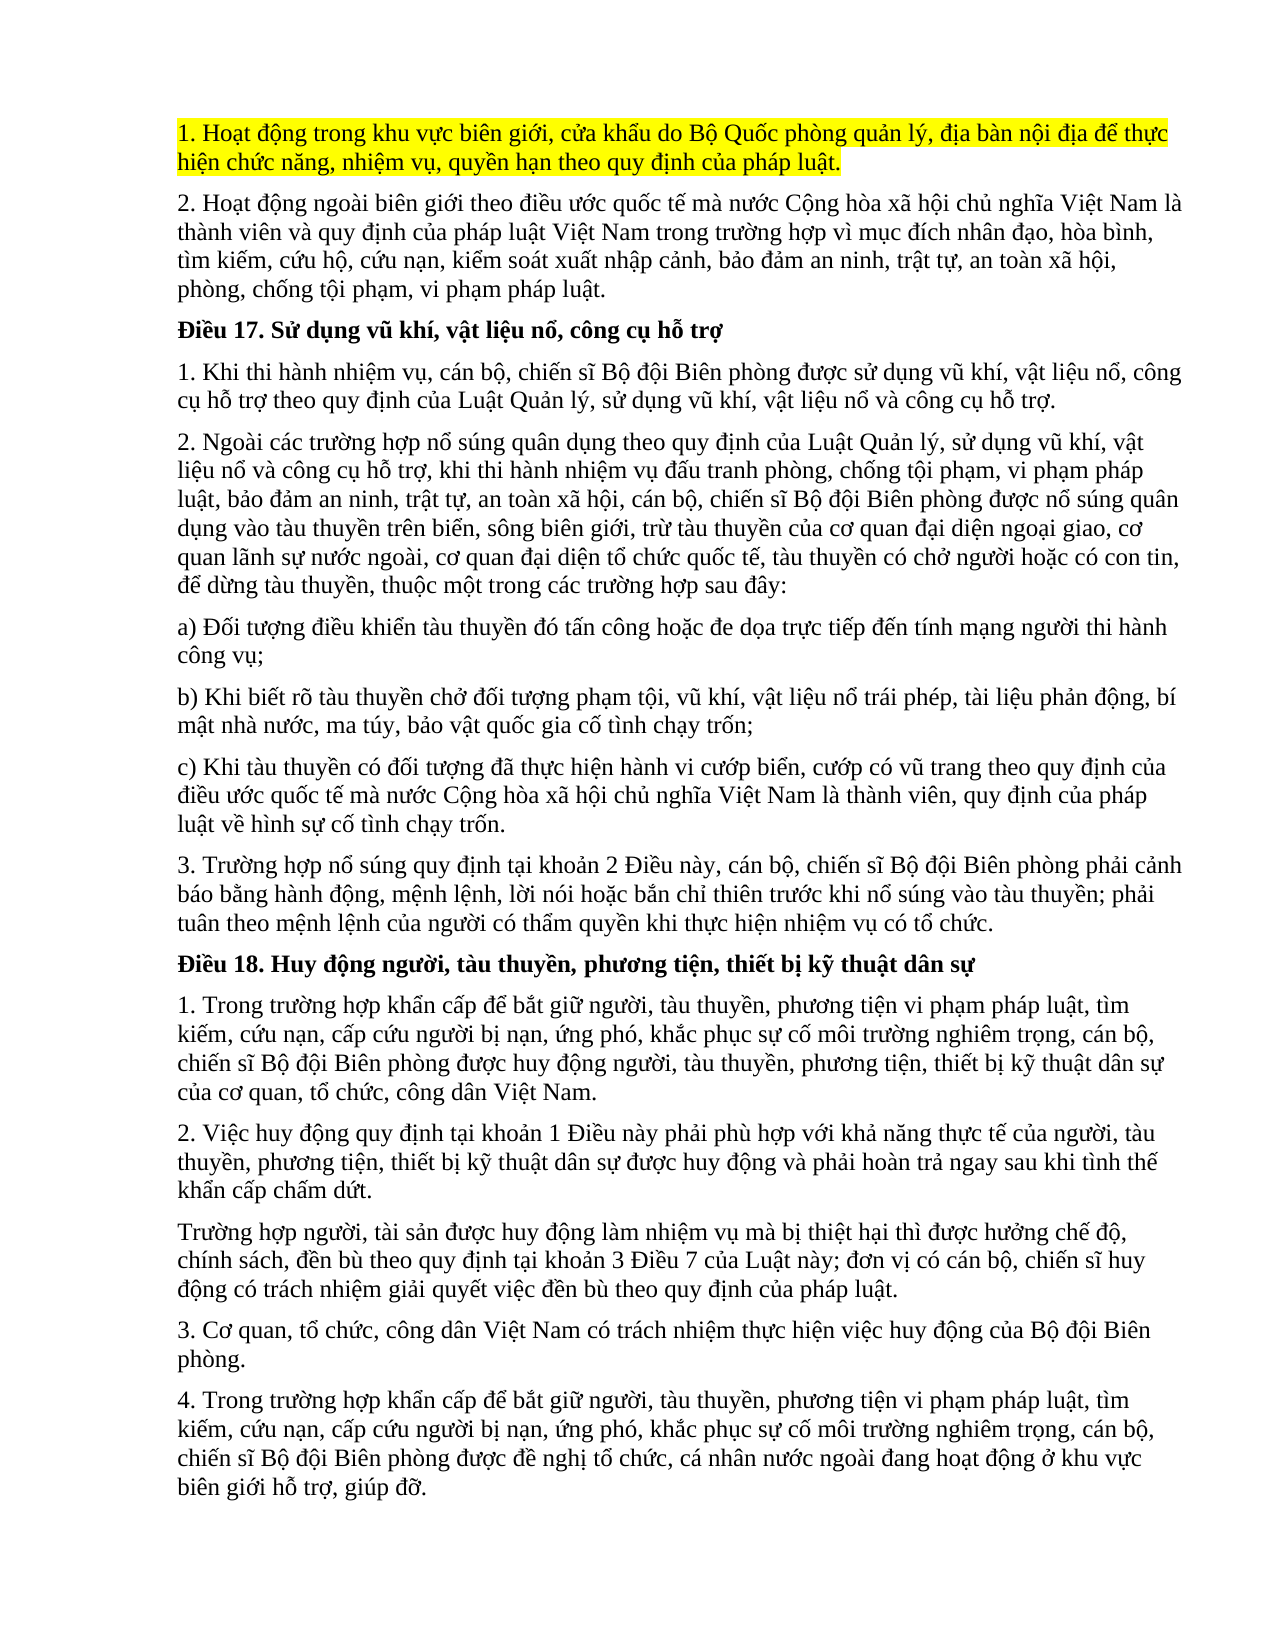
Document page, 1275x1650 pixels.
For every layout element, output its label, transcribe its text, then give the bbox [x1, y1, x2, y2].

text Điều 17. Sử dụng vũ khí, vật liệu nổ, công cụ hỗ trợ [177, 316, 1186, 344]
text 2. Hoạt động ngoài biên giới theo điều ước quốc tế mà nước Cộng hòa xã hội chủ nghĩa Việt Nam là thành viên và quy định của pháp luật Việt Nam trong trường hợp vì mục đích nhân đạo, hòa bình, tìm kiếm, cứu hộ, cứu nạn, kiểm soát xuất nhập cảnh, bảo đảm an ninh, trật tự, an toàn xã hội, phòng, chống tội phạm, vi phạm pháp luật. [177, 188, 1186, 303]
text 1. Khi thi hành nhiệm vụ, cán bộ, chiến sĩ Bộ đội Biên phòng được sử dụng vũ khí, vật liệu nổ, công cụ hỗ trợ theo quy định của Luật Quản lý, sử dụng vũ khí, vật liệu nổ và công cụ hỗ trợ. [177, 357, 1186, 414]
text 1. Hoạt động trong khu vực biên giới, cửa khẩu do Bộ Quốc phòng quản lý, địa bàn nội địa để thực hiện chức năng, nhiệm vụ, quyền hạn theo quy định của pháp luật. [841, 118, 1186, 176]
text b) Khi biết rõ tàu thuyền chở đối tượng phạm tội, vũ khí, vật liệu nổ trái phép, tài liệu phản động, bí mật nhà nước, ma túy, bảo vật quốc gia cố tình chạy trốn; [177, 682, 1186, 739]
text 3. Trường hợp nổ súng quy định tại khoản 2 Điều này, cán bộ, chiến sĩ Bộ đội Biên phòng phải cảnh báo bằng hành động, mệnh lệnh, lời nói hoặc bắn chỉ thiên trước khi nổ súng vào tàu thuyền; phải tuân theo mệnh lệnh của người có thẩm quyền khi thực hiện nhiệm vụ có tổ chức. [177, 851, 1186, 937]
text a) Đối tượng điều khiển tàu thuyền đó tấn công hoặc đe dọa trực tiếp đến tính mạng người thi hành công vụ; [177, 612, 1186, 669]
text 2. Việc huy động quy định tại khoản 1 Điều này phải phù hợp với khả năng thực tế của người, tàu thuyền, phương tiện, thiết bị kỹ thuật dân sự được huy động và phải hoàn trả ngay sau khi tình thế khẩn cấp chấm dứt. [177, 1118, 1186, 1204]
text Điều 18. Huy động người, tàu thuyền, phương tiện, thiết bị kỹ thuật dân sự [177, 949, 1186, 978]
text c) Khi tàu thuyền có đối tượng đã thực hiện hành vi cướp biển, cướp có vũ trang theo quy định của điều ước quốc tế mà nước Cộng hòa xã hội chủ nghĩa Việt Nam là thành viên, quy định của pháp luật về hình sự cố tình chạy trốn. [177, 752, 1186, 838]
text 1. Trong trường hợp khẩn cấp để bắt giữ người, tàu thuyền, phương tiện vi phạm pháp luật, tìm kiếm, cứu nạn, cấp cứu người bị nạn, ứng phó, khắc phục sự cố môi trường nghiêm trọng, cán bộ, chiến sĩ Bộ đội Biên phòng được huy động người, tàu thuyền, phương tiện, thiết bị kỹ thuật dân sự của cơ quan, tổ chức, công dân Việt Nam. [177, 991, 1186, 1106]
text 2. Ngoài các trường hợp nổ súng quân dụng theo quy định của Luật Quản lý, sử dụng vũ khí, vật liệu nổ và công cụ hỗ trợ, khi thi hành nhiệm vụ đấu tranh phòng, chống tội phạm, vi phạm pháp luật, bảo đảm an ninh, trật tự, an toàn xã hội, cán bộ, chiến sĩ Bộ đội Biên phòng được nổ súng quân dụng vào tàu thuyền trên biển, sông biên giới, trừ tàu thuyền của cơ quan đại diện ngoại giao, cơ quan lãnh sự nước ngoài, cơ quan đại diện tổ chức quốc tế, tàu thuyền có chở người hoặc có con tin, để dừng tàu thuyền, thuộc một trong các trường hợp sau đây: [177, 427, 1186, 599]
text 4. Trong trường hợp khẩn cấp để bắt giữ người, tàu thuyền, phương tiện vi phạm pháp luật, tìm kiếm, cứu nạn, cấp cứu người bị nạn, ứng phó, khắc phục sự cố môi trường nghiêm trọng, cán bộ, chiến sĩ Bộ đội Biên phòng được đề nghị tổ chức, cá nhân nước ngoài đang hoạt động ở khu vực biên giới hỗ trợ, giúp đỡ. [177, 1386, 1186, 1501]
text 3. Cơ quan, tổ chức, công dân Việt Nam có trách nhiệm thực hiện việc huy động của Bộ đội Biên phòng. [177, 1316, 1186, 1373]
text Trường hợp người, tài sản được huy động làm nhiệm vụ mà bị thiệt hại thì được hưởng chế độ, chính sách, đền bù theo quy định tại khoản 3 Điều 7 của Luật này; đơn vị có cán bộ, chiến sĩ huy động có trách nhiệm giải quyết việc đền bù theo quy định của pháp luật. [177, 1217, 1186, 1303]
